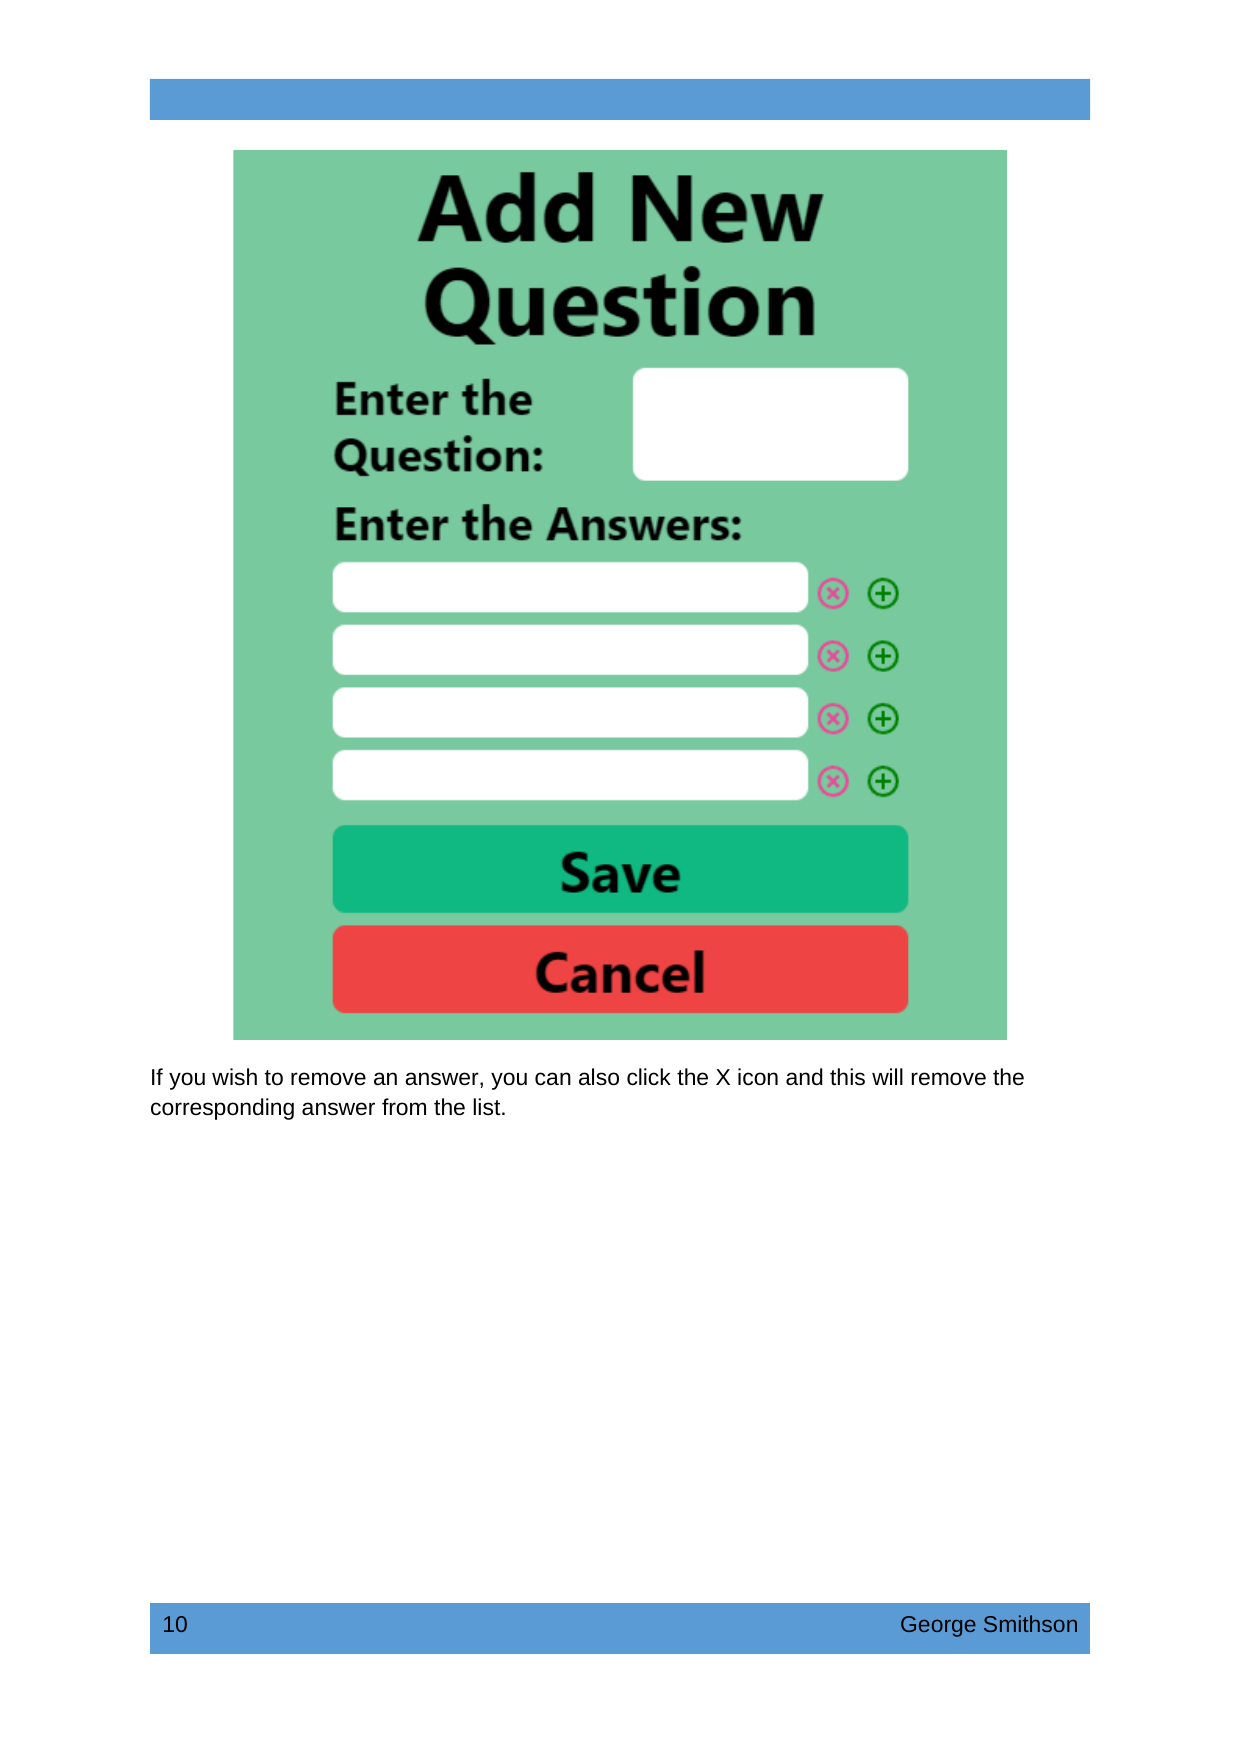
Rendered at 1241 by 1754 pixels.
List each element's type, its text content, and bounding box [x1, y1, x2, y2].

picture [233, 150, 1007, 1040]
text If you wish to remove an answer, you can also click the X icon and this will remove the corresponding answer from the list. [150, 1064, 1090, 1120]
